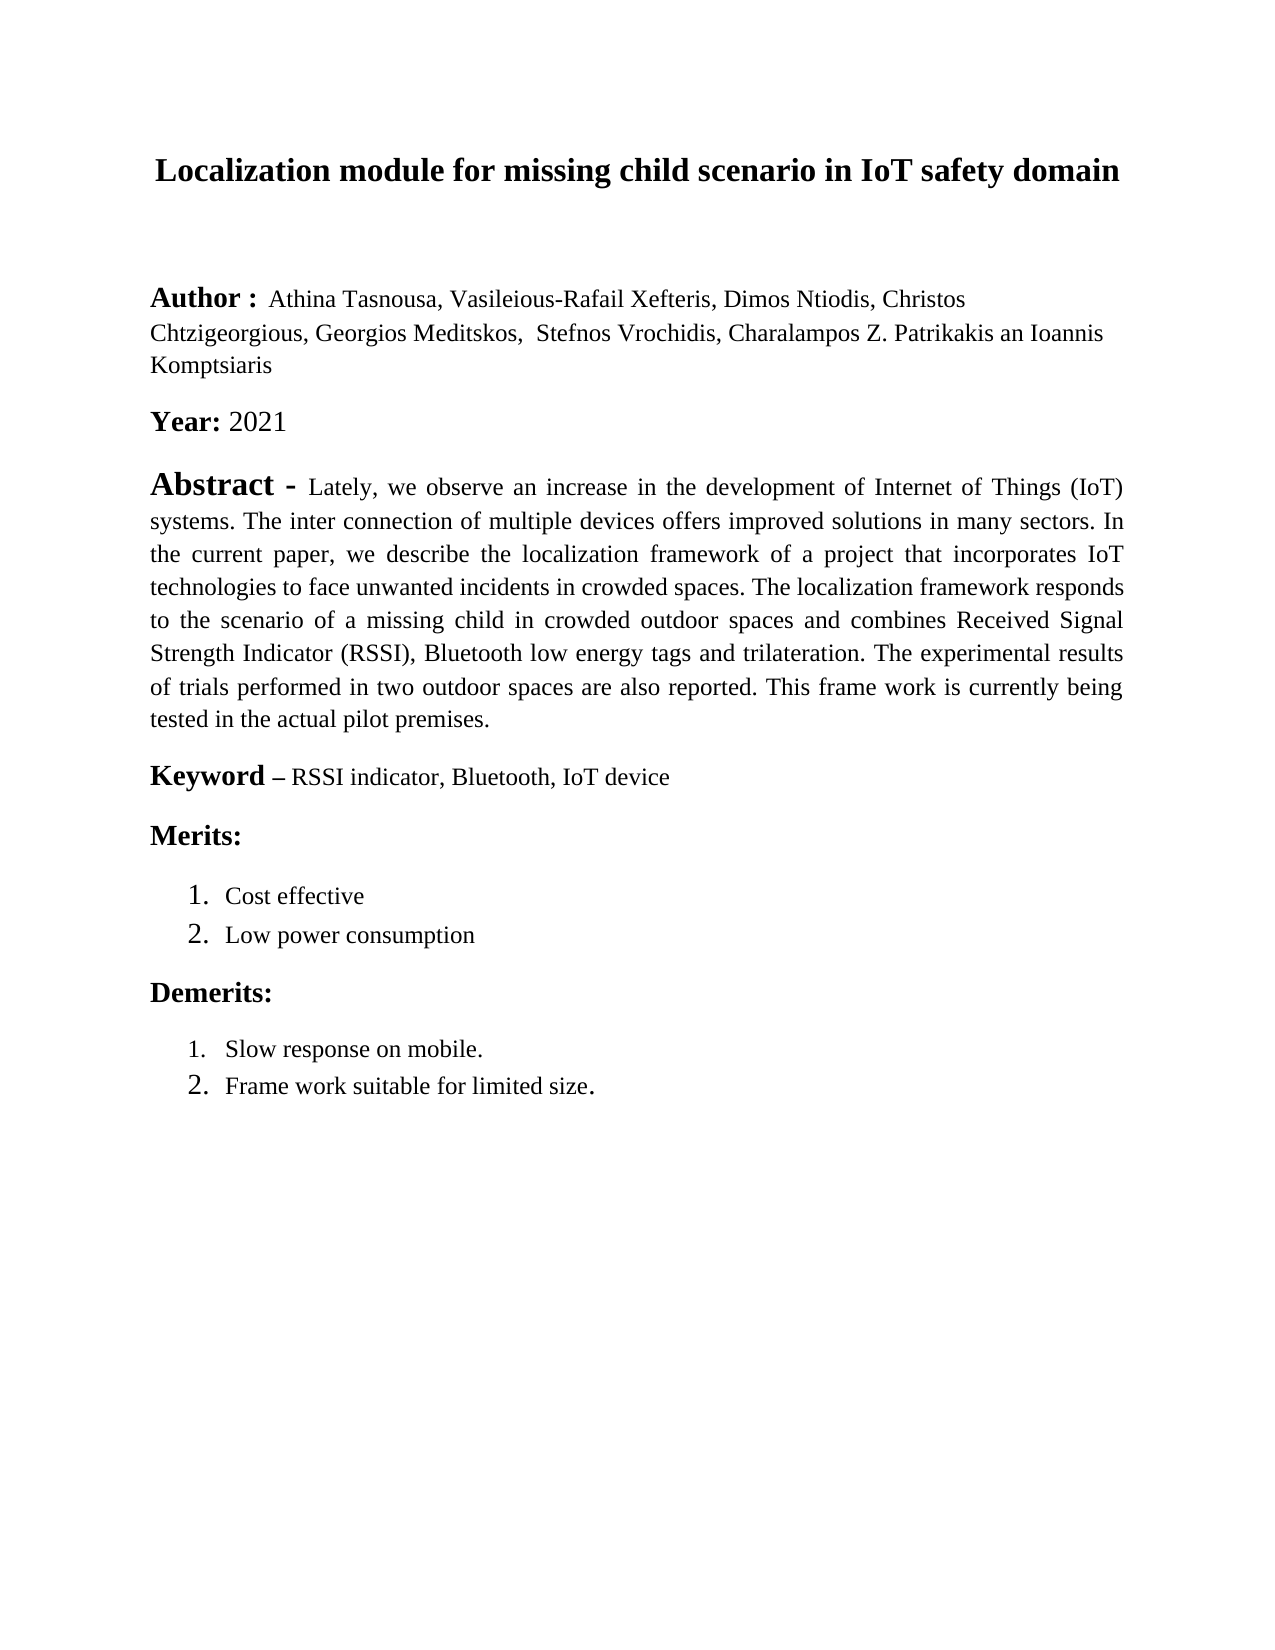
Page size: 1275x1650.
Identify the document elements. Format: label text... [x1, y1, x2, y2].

text Abstract - Lately, we observe an increase in the development of Internet of Things (IoT) systems. The inter connection of multiple devices offers improved solutions in many sectors. In the current paper, we describe the localization framework of a project that incorporates IoT technologies to face unwanted incidents in crowded spaces. The localization framework responds to the scenario of a missing child in crowded outdoor spaces and combines Received Signal Strength Indicator (RSSI), Bluetooth low energy tags and trilateration. The experimental results of trials performed in two outdoor spaces are also reported. This frame work is currently being tested in the actual pilot premises. [150, 464, 1125, 733]
list Low power consumption [187, 916, 1125, 949]
list Frame work suitable for limited size. [187, 1067, 1125, 1101]
text Author : Athina Tasnousa, Vasileious-Rafail Xefteris, Dimos Ntiodis, Christos Chtzigeorgious, Georgios Meditskos, Stefnos Vrochidis, Charalampos Z. Patrikakis an Ioannis Komptsiaris [150, 280, 1125, 379]
text Merits: [150, 818, 1125, 851]
text Demerits: [150, 975, 1125, 1009]
list Slow response on mobile. [187, 1034, 1125, 1063]
text Keyword – RSSI indicator, Bluetooth, IoT device [150, 758, 1125, 792]
text Localization module for missing child scenario in IoT safety domain [150, 150, 1125, 188]
list Cost effective [187, 877, 1125, 911]
text Year: 2021 [150, 404, 1125, 438]
